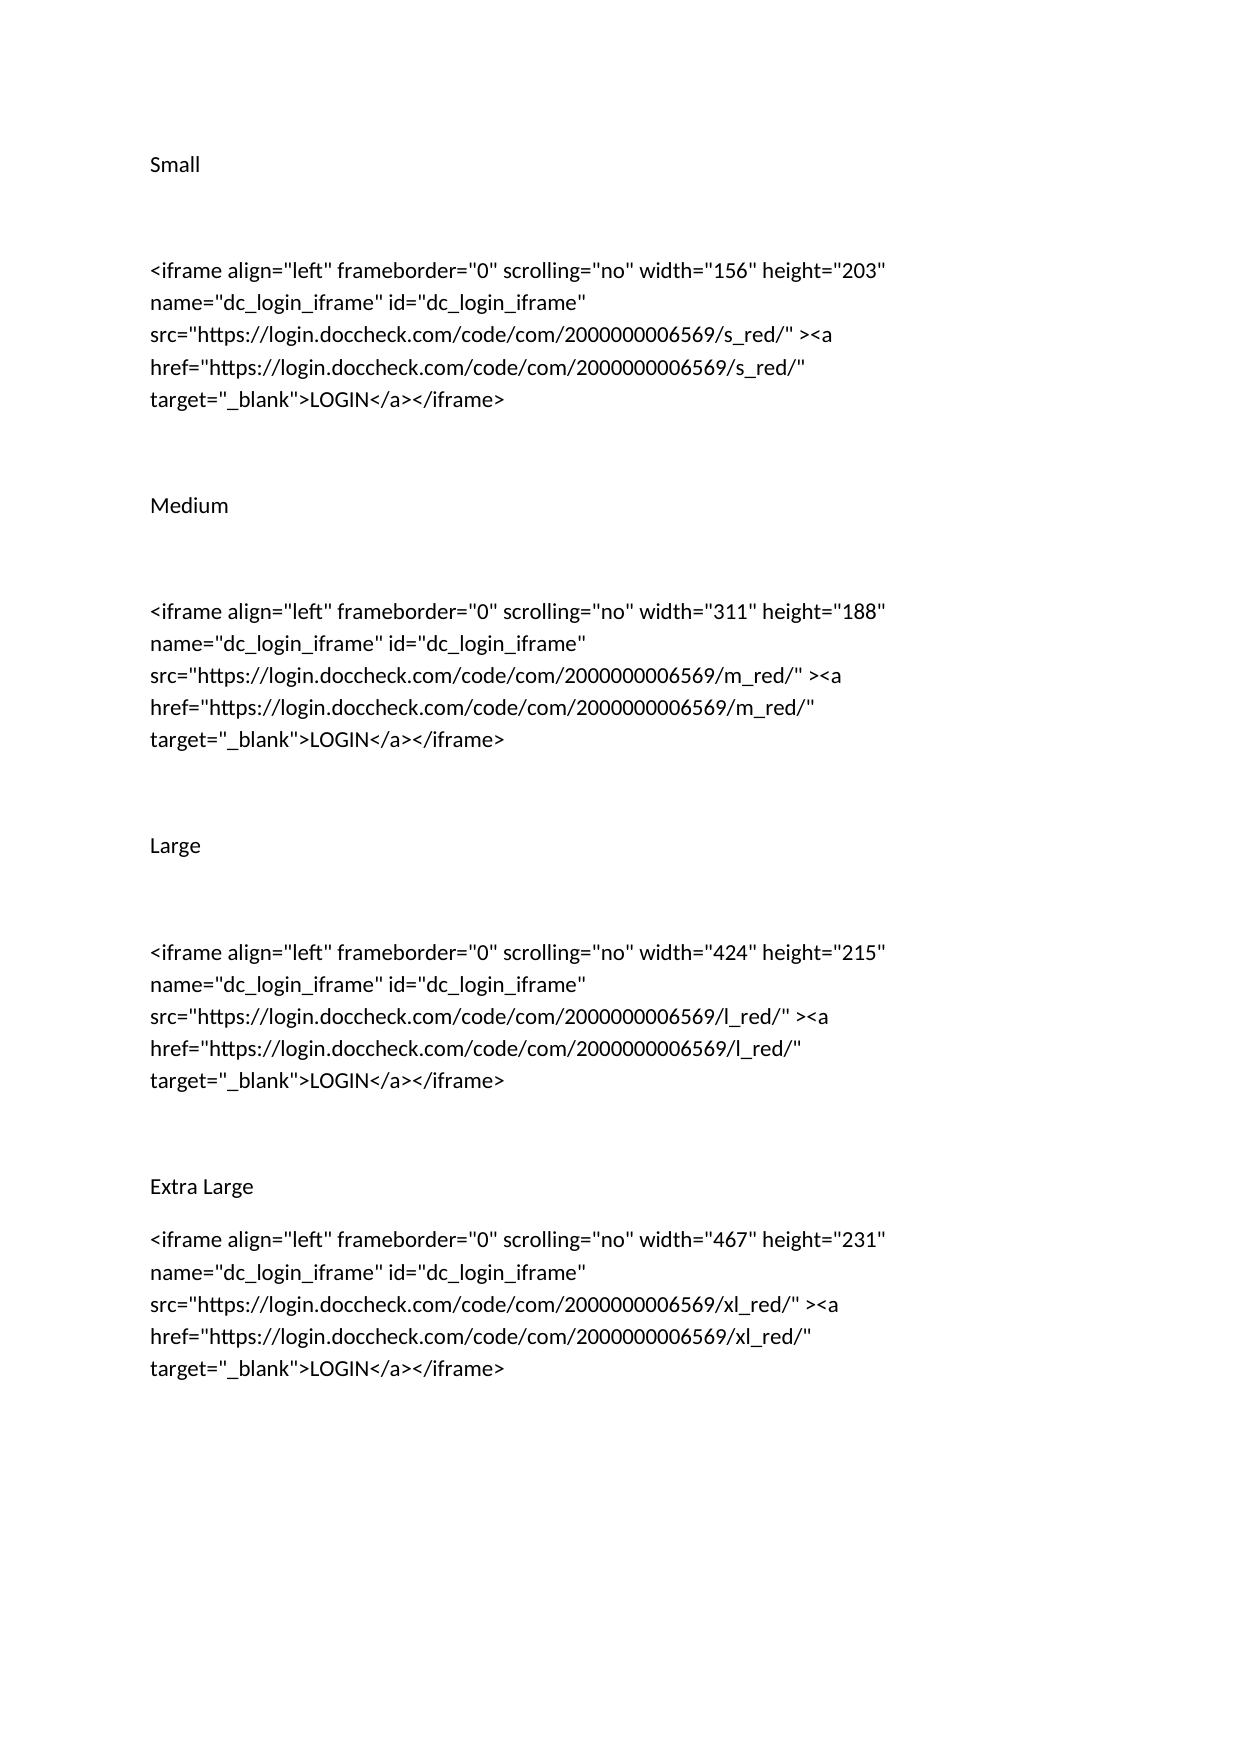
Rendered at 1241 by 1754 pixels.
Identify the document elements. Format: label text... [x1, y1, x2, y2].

text <iframe align="left" frameborder="0" scrolling="no" width="467" height="231" name="dc_login_iframe" id="dc_login_iframe" src="https://login.doccheck.com/code/com/2000000006569/xl_red/" ><a href="https://login.doccheck.com/code/com/2000000006569/xl_red/" target="_blank">LOGIN</a></iframe> [150, 1226, 1090, 1382]
text Extra Large [150, 1172, 1090, 1201]
text <iframe align="left" frameborder="0" scrolling="no" width="156" height="203" name="dc_login_iframe" id="dc_login_iframe" src="https://login.doccheck.com/code/com/2000000006569/s_red/" ><a href="https://login.doccheck.com/code/com/2000000006569/s_red/" target="_blank">LOGIN</a></iframe> [150, 256, 1090, 413]
text Medium [150, 491, 1090, 519]
text Large [150, 832, 1090, 860]
text <iframe align="left" frameborder="0" scrolling="no" width="424" height="215" name="dc_login_iframe" id="dc_login_iframe" src="https://login.doccheck.com/code/com/2000000006569/l_red/" ><a href="https://login.doccheck.com/code/com/2000000006569/l_red/" target="_blank">LOGIN</a></iframe> [150, 938, 1090, 1094]
text Small [150, 150, 1090, 178]
text <iframe align="left" frameborder="0" scrolling="no" width="311" height="188" name="dc_login_iframe" id="dc_login_iframe" src="https://login.doccheck.com/code/com/2000000006569/m_red/" ><a href="https://login.doccheck.com/code/com/2000000006569/m_red/" target="_blank">LOGIN</a></iframe> [150, 597, 1090, 754]
